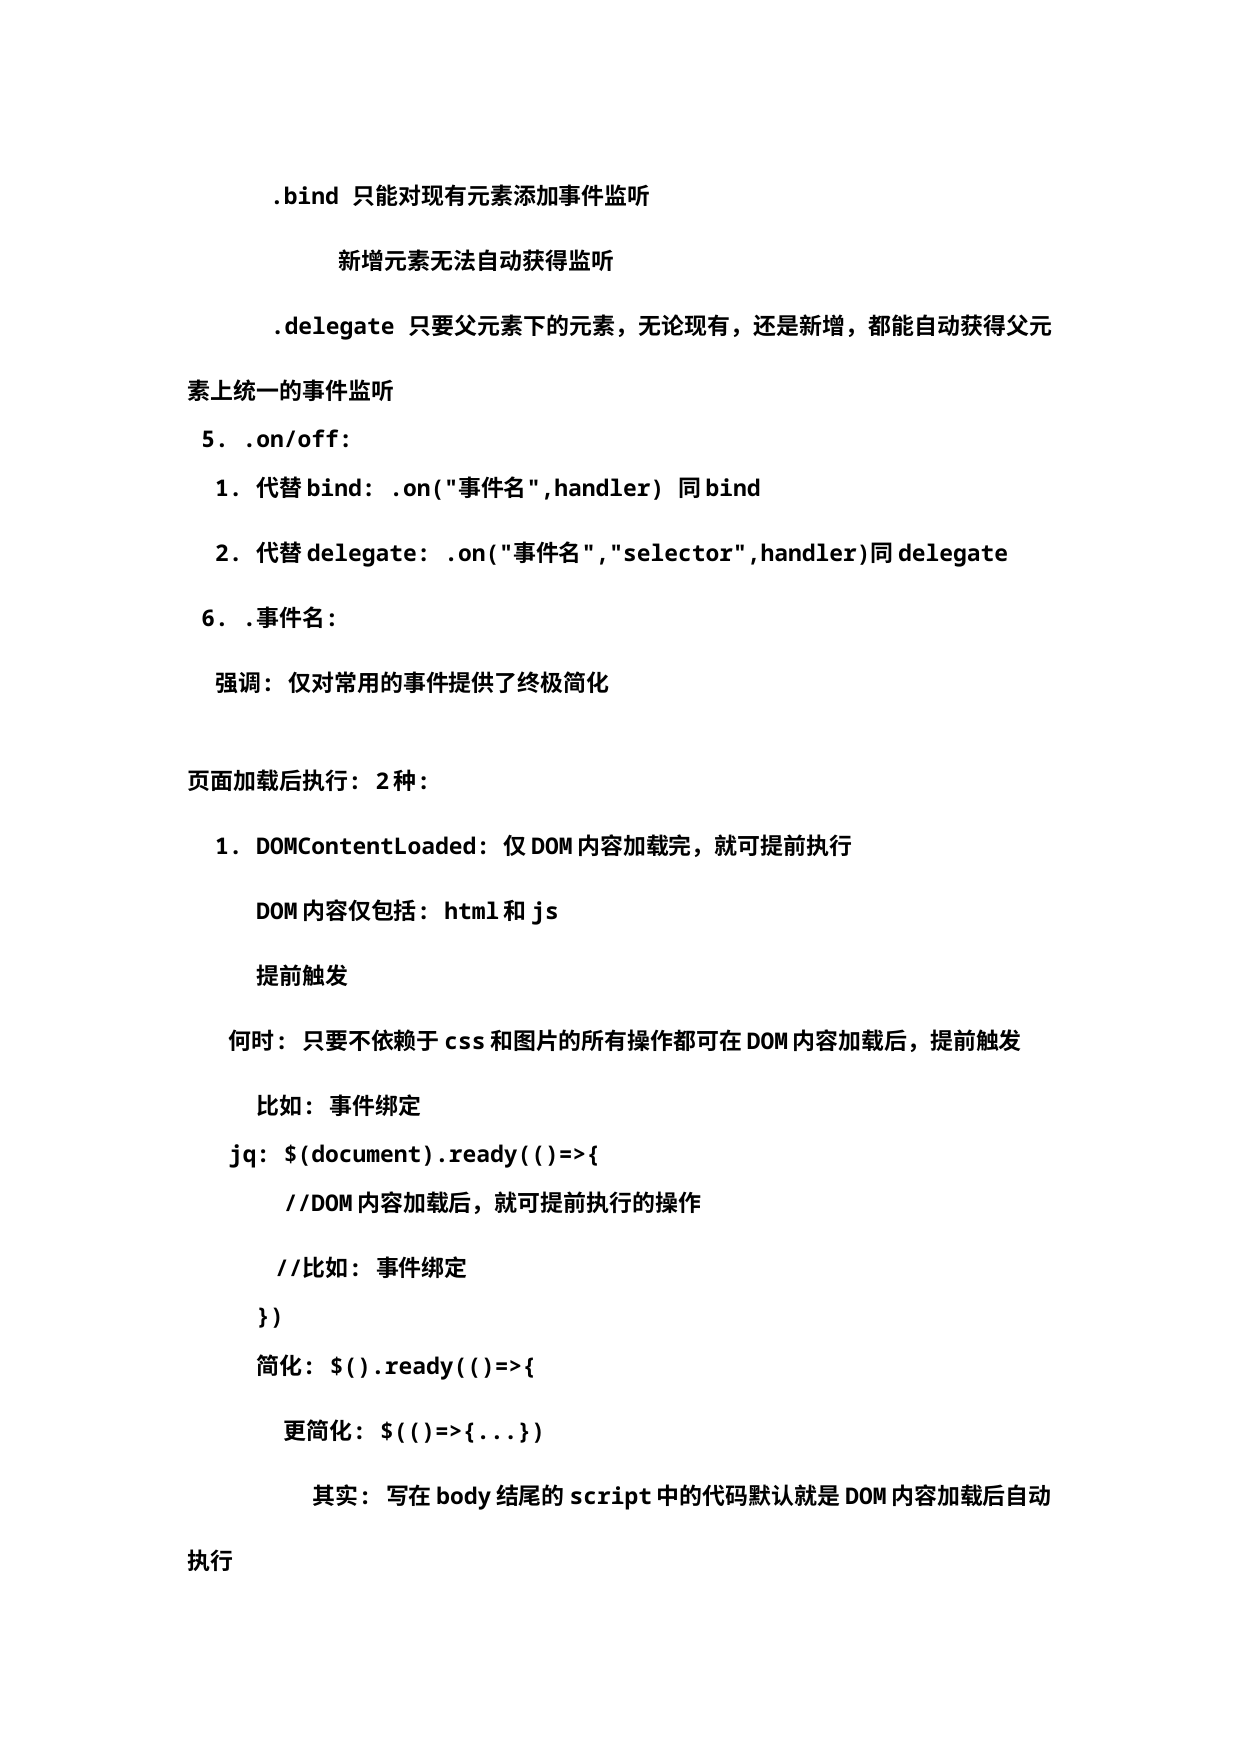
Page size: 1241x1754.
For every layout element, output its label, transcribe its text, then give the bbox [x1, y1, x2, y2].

text }) [187, 1299, 1053, 1332]
text 比如: 事件绑定 [187, 1072, 1053, 1137]
text 何时: 只要不依赖于css和图片的所有操作都可在DOM内容加载后，提前触发 [187, 1007, 1053, 1072]
text 5. .on/off: [187, 422, 1053, 454]
text 新增元素无法自动获得监听 [187, 227, 1053, 292]
text DOM内容仅包括: html和js [187, 877, 1053, 942]
text 其实: 写在body结尾的script中的代码默认就是DOM内容加载后自动执行 [187, 1462, 1053, 1592]
text .delegate 只要父元素下的元素，无论现有，还是新增，都能自动获得父元素上统一的事件监听 [187, 292, 1053, 422]
text jq: $(document).ready(()=>{ [187, 1137, 1053, 1169]
text 提前触发 [187, 942, 1053, 1007]
text 强调: 仅对常用的事件提供了终极简化 [187, 649, 1053, 714]
text 2. 代替delegate: .on("事件名","selector",handler)同delegate [187, 519, 1053, 584]
text 6. .事件名: [187, 584, 1053, 649]
text //DOM内容加载后，就可提前执行的操作 [187, 1169, 1053, 1234]
text 1. 代替bind: .on("事件名",handler) 同bind [187, 454, 1053, 519]
text 更简化: $(()=>{...}) [187, 1397, 1053, 1462]
text 简化: $().ready(()=>{ [187, 1332, 1053, 1397]
text //比如: 事件绑定 [187, 1234, 1053, 1299]
text .bind 只能对现有元素添加事件监听 [187, 162, 1053, 227]
text 1. DOMContentLoaded: 仅DOM内容加载完，就可提前执行 [187, 812, 1053, 877]
text 页面加载后执行: 2种: [187, 747, 1053, 812]
